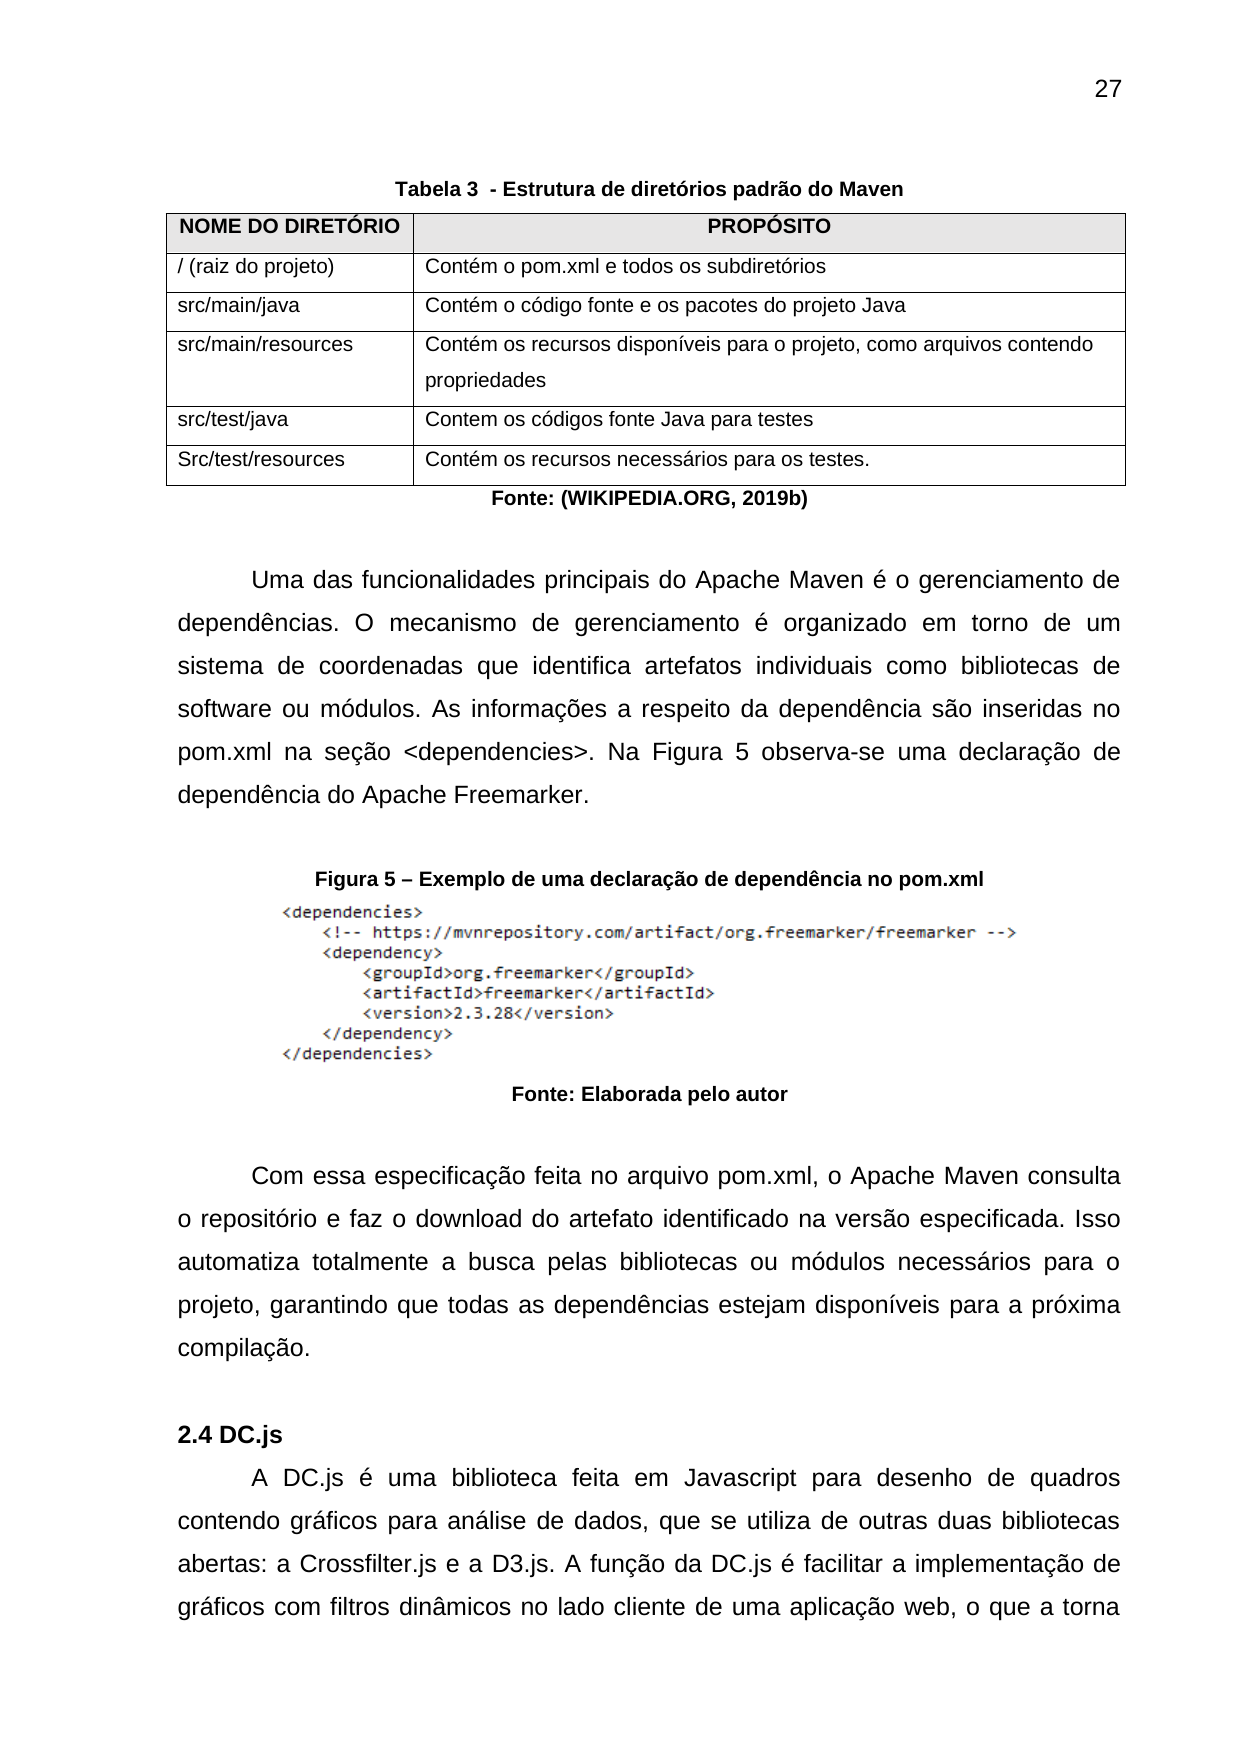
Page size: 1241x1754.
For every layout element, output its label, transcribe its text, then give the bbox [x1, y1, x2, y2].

subtitle 2.4 DC.js [177, 1420, 1122, 1448]
table_cell Contém os recursos disponíveis para o projeto, como arquivos contendo propriedades [414, 332, 1125, 406]
table_cell Src/test/resources [167, 446, 413, 485]
text Com essa especificação feita no arquivo pom.xml, o Apache Maven consulta o repositório e faz o download do artefato identificado na versão especificada. Isso automatiza totalmente a busca pelas bibliotecas ou módulos necessários para o projeto, garantindo que todas as dependências estejam disponíveis para a próxima compilação. [177, 1161, 1122, 1362]
table_cell src/main/java [167, 293, 413, 331]
table_header NOME DO DIRETÓRIO [167, 214, 413, 252]
table_cell Contem os códigos fonte Java para testes [414, 407, 1125, 445]
table_cell Contém o pom.xml e todos os subdiretórios [414, 254, 1125, 292]
table_cell src/main/resources [167, 332, 413, 406]
table_cell src/test/java [167, 407, 413, 445]
table_cell Contém os recursos necessários para os testes. [414, 446, 1125, 485]
text Tabela - Estrutura de diretórios padrão do Maven [177, 177, 1122, 201]
picture [266, 902, 1034, 1068]
text Uma das funcionalidades principais do Apache Maven é o gerenciamento de dependências. O mecanismo de gerenciamento é organizado em torno de um sistema de coordenadas que identifica artefatos individuais como bibliotecas de software ou módulos. As informações a respeito da dependência são inseridas no pom.xml na seção <dependencies>. Figura 5 uma declaração de dependência do Apache Freemarker. [177, 565, 1122, 809]
table_cell / (raiz do projeto) [167, 254, 413, 292]
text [177, 1463, 1122, 1621]
text Figura 5 – Exemplo de uma declaração de dependência no pom.xml [177, 867, 1122, 891]
table_header PROPÓSITO [414, 214, 1125, 252]
table_cell Contém o código fonte e os pacotes do projeto Java [414, 293, 1125, 331]
text Fonte: Elaborada pelo autor [177, 1082, 1122, 1106]
text Fonte: (WIKIPEDIA.ORG, 2019b) [177, 486, 1122, 510]
